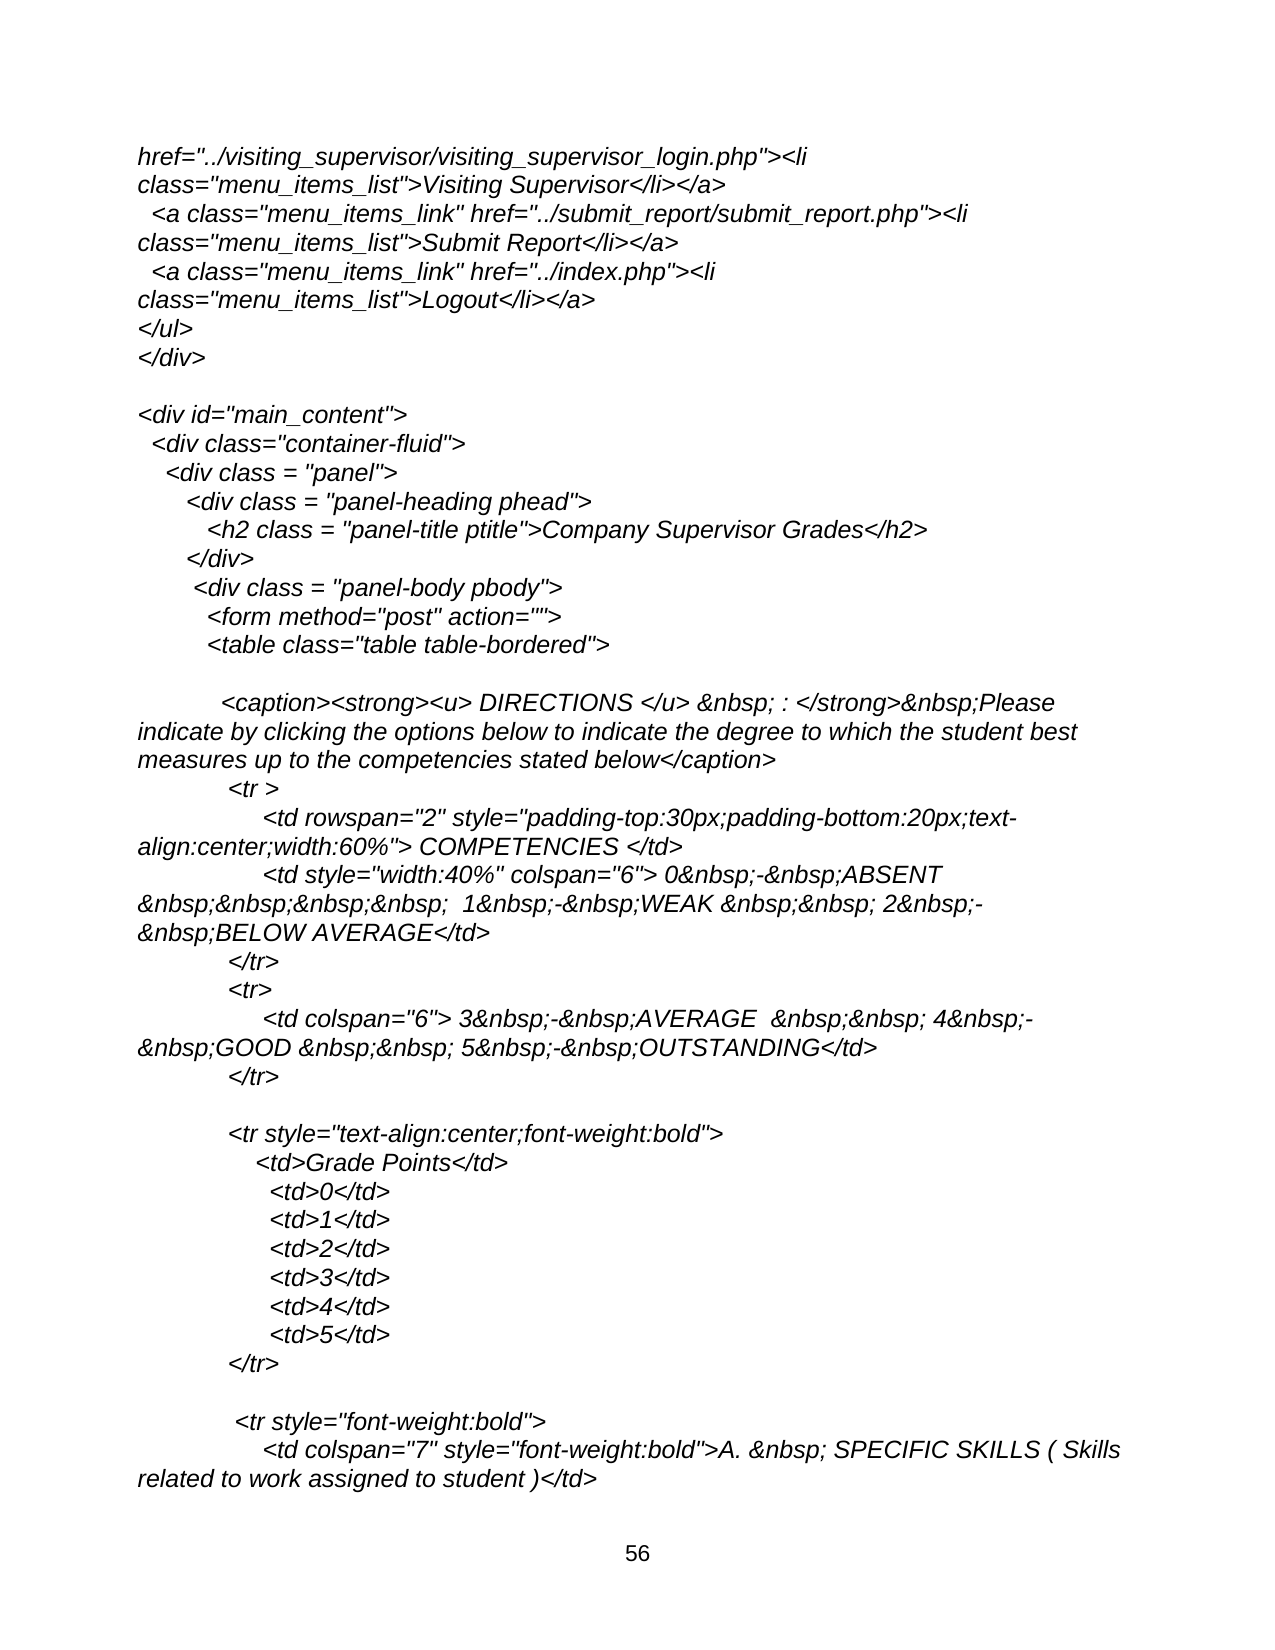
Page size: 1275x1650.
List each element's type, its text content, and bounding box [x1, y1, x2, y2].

text <div class = "panel"> [137, 458, 1142, 487]
text <td colspan="7" style="font-weight:bold">A. &nbsp; SPECIFIC SKILLS ( Skills related to work assigned to student )</td> [137, 1435, 1142, 1493]
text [137, 142, 1142, 199]
text <td colspan="6"> 3&nbsp;-&nbsp;AVERAGE &nbsp;&nbsp; 4&nbsp;-&nbsp;GOOD &nbsp;&nbsp; 5&nbsp;-&nbsp;OUTSTANDING</td> [137, 1004, 1142, 1062]
text </div> [137, 343, 1142, 372]
text <table class="table table-bordered"> [137, 630, 1142, 659]
text <div class="container-fluid"> [137, 429, 1142, 458]
text <tr style="text-align:center;font-weight:bold"> [137, 1119, 1142, 1148]
text </tr> [137, 1062, 1142, 1090]
text </ul> [137, 314, 1142, 343]
text <tr > [137, 774, 1142, 803]
text <a class="menu_items_link" href="../index.php"><li class="menu_items_list">Logout</li></a> [137, 257, 1142, 314]
text <div class = "panel-body pbody"> [137, 573, 1142, 602]
text <tr> [137, 975, 1142, 1004]
text <td style="width:40%" colspan="6"> 0&nbsp;-&nbsp;ABSENT &nbsp;&nbsp;&nbsp;&nbsp; 1&nbsp;-&nbsp;WEAK &nbsp;&nbsp; 2&nbsp;-&nbsp;BELOW AVERAGE</td> [137, 860, 1142, 947]
text </div> [137, 544, 1142, 573]
text <div id="main_content"> [137, 400, 1142, 429]
text <td>Grade Points</td> [137, 1148, 1142, 1177]
text <form method="post" action=""> [137, 602, 1142, 630]
text </tr> [137, 947, 1142, 975]
text <div class = "panel-heading phead"> [137, 487, 1142, 515]
text <a class="menu_items_link" href="../submit_report/submit_report.php"><li class="menu_items_list">Submit Report</li></a> [137, 199, 1142, 257]
text <td>3</td> [137, 1263, 1142, 1292]
text <caption><strong><u> DIRECTIONS </u> &nbsp; : </strong>&nbsp;Please indicate by clicking the options below to indicate the degree to which the student best measures up to the competencies stated below</caption> [137, 688, 1142, 774]
text <td>4</td> [137, 1292, 1142, 1320]
text <h2 class = "panel-title ptitle">Company Supervisor Grades</h2> [137, 515, 1142, 544]
text <tr style="font-weight:bold"> [137, 1407, 1142, 1435]
text </tr> [137, 1349, 1142, 1378]
text <td rowspan="2" style="padding-top:30px;padding-bottom:20px;text-align:center;width:60%"> COMPETENCIES </td> [137, 803, 1142, 860]
text <td>5</td> [137, 1320, 1142, 1349]
text <td>2</td> [137, 1234, 1142, 1263]
text <td>1</td> [137, 1205, 1142, 1234]
text <td>0</td> [137, 1177, 1142, 1205]
